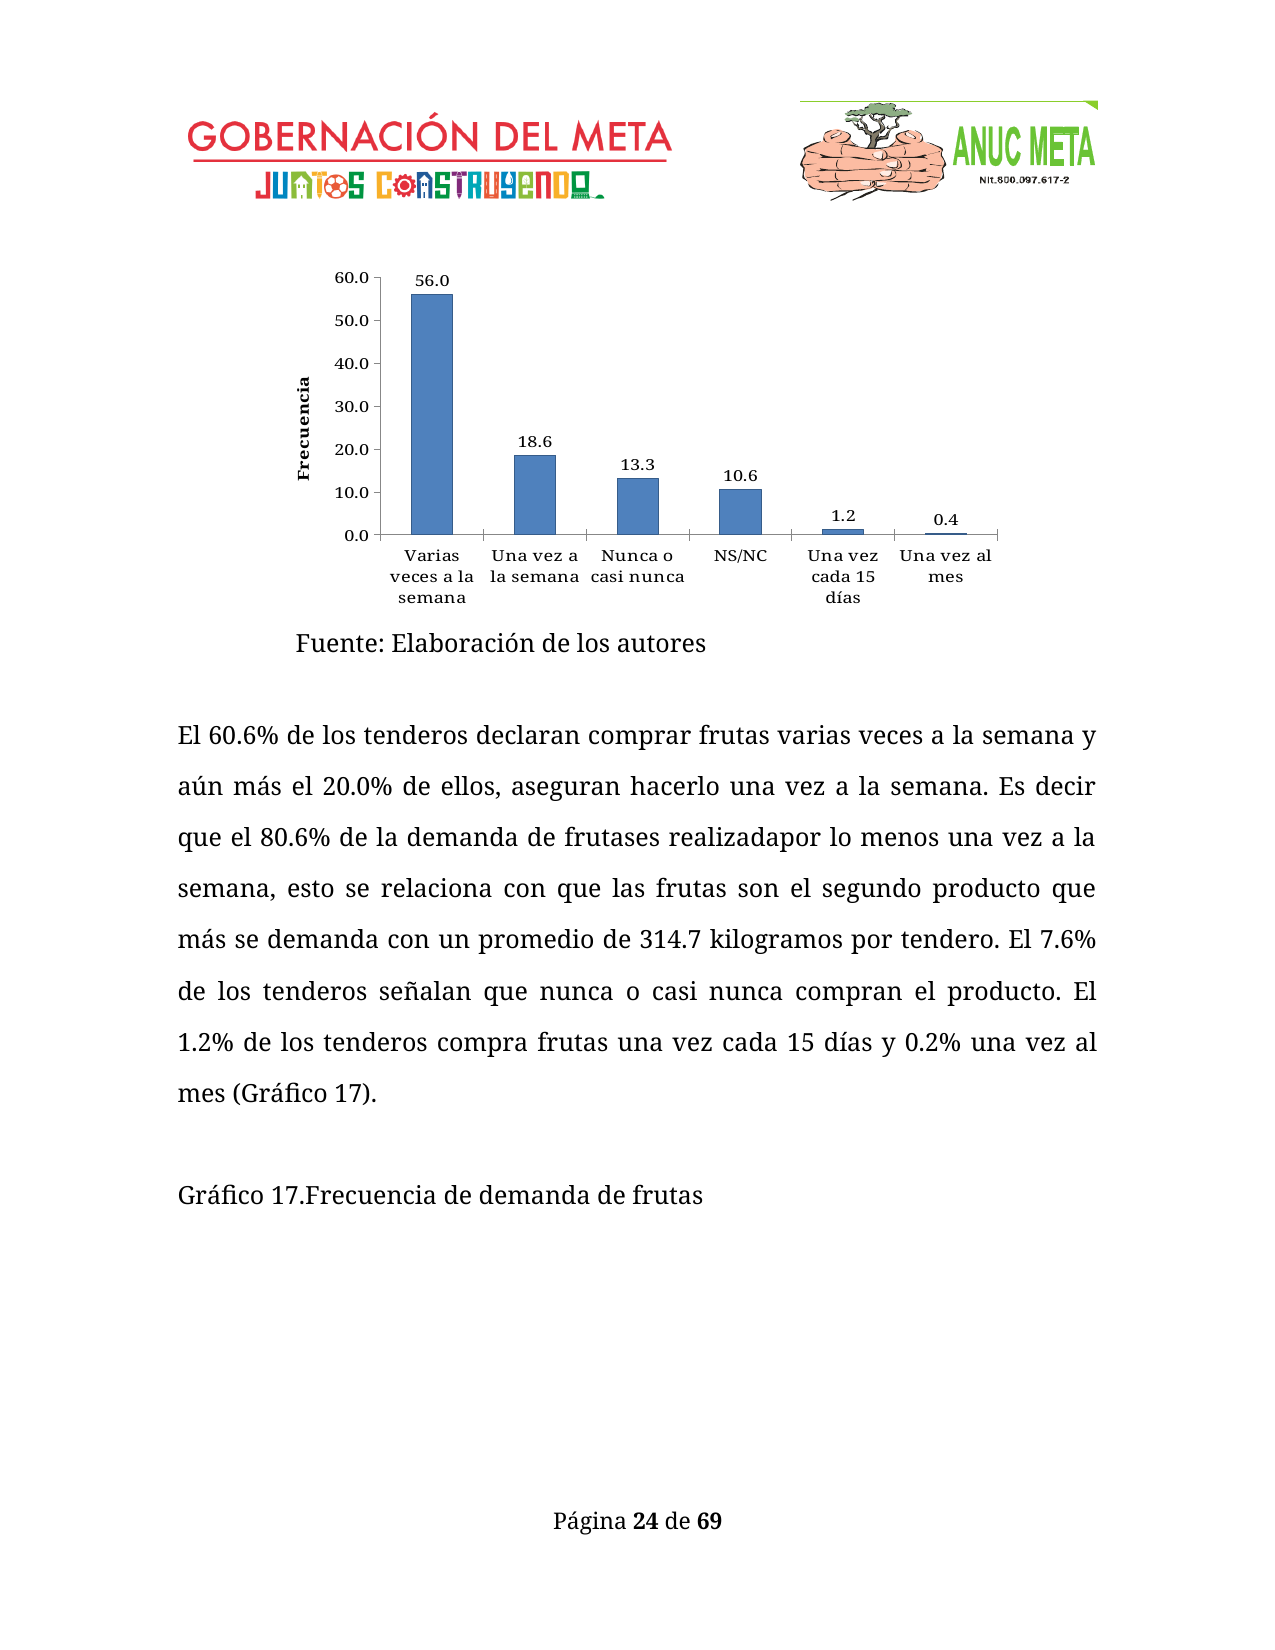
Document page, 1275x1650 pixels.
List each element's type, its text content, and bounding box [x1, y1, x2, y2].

text El 60.6% de los tenderos declaran comprar frutas varias veces a la semana y aún más el 20.0% de ellos, aseguran hacerlo una vez a la semana. Es decir que el 80.6% de la demanda de frutases realizadapor lo menos una vez a la semana, esto se relaciona con que las frutas son el segundo producto que más se demanda con un promedio de 314.7 kilogramos por tendero. El 7.6% de los tenderos señalan que nunca o casi nunca compran el producto. El 1.2% de los tenderos compra frutas una vez cada 15 días y 0.2% una vez al mes (Gráfico 17). [177, 718, 1098, 1109]
text Gráfico 17.Frecuencia de demanda de frutas [177, 1177, 1098, 1211]
text Fuente: Elaboración de los autores [295, 626, 1098, 660]
picture [177, 99, 687, 212]
